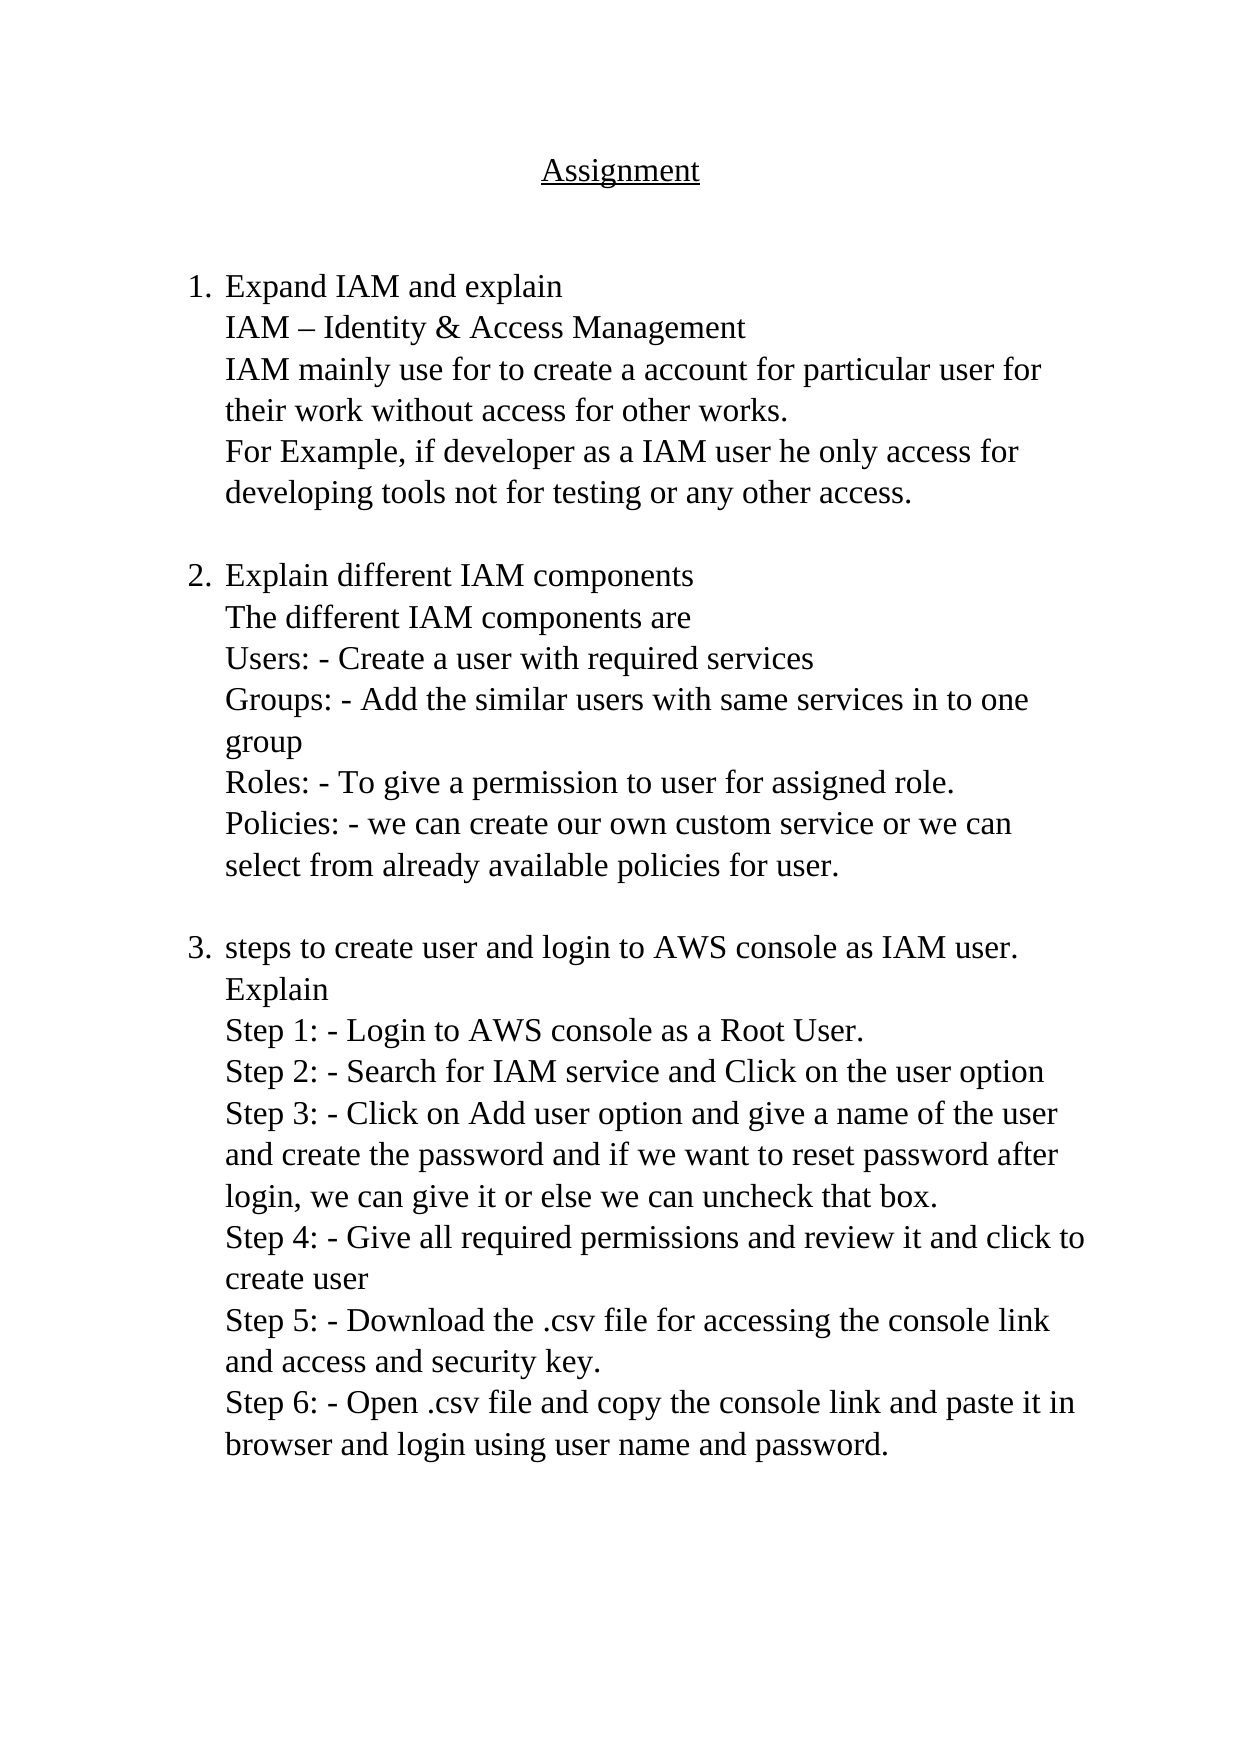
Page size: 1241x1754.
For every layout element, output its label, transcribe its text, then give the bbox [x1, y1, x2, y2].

text Assignment [150, 150, 1090, 188]
list Step 2: - Search for IAM service and Click on the user option [225, 1052, 1090, 1090]
list steps to create user and login to AWS console as IAM user. Explain [187, 928, 1090, 1007]
list IAM mainly use for to create a account for particular user for their work without access for other works. [225, 349, 1090, 428]
list Step 6: - Open .csv file and copy the console link and paste it in browser and login using user name and password. [225, 1383, 1090, 1462]
list Step 4: - Give all required permissions and review it and click to create user [225, 1217, 1090, 1297]
list Policies: - we can create our own custom service or we can select from already available policies for user. [225, 804, 1090, 883]
list Step 1: - Login to AWS console as a Root User. [225, 1010, 1090, 1049]
list Step 5: - Download the .csv file for accessing the console link and access and security key. [225, 1300, 1090, 1379]
list IAM – Identity & Access Management [225, 307, 1090, 346]
list Step 3: - Click on Add user option and give a name of the user and create the password and if we want to reset password after login, we can give it or else we can uncheck that box. [225, 1093, 1090, 1214]
list Groups: - Add the similar users with same services in to one group [225, 679, 1090, 759]
list Roles: - To give a permission to user for assigned role. [225, 762, 1090, 801]
list Explain different IAM components [187, 556, 1090, 594]
list The different IAM components are [225, 597, 1090, 635]
list Expand IAM and explain [187, 266, 1090, 304]
list For Example, if developer as a IAM user he only access for developing tools not for testing or any other access. [225, 431, 1090, 511]
list Users: - Create a user with required services [225, 638, 1090, 677]
